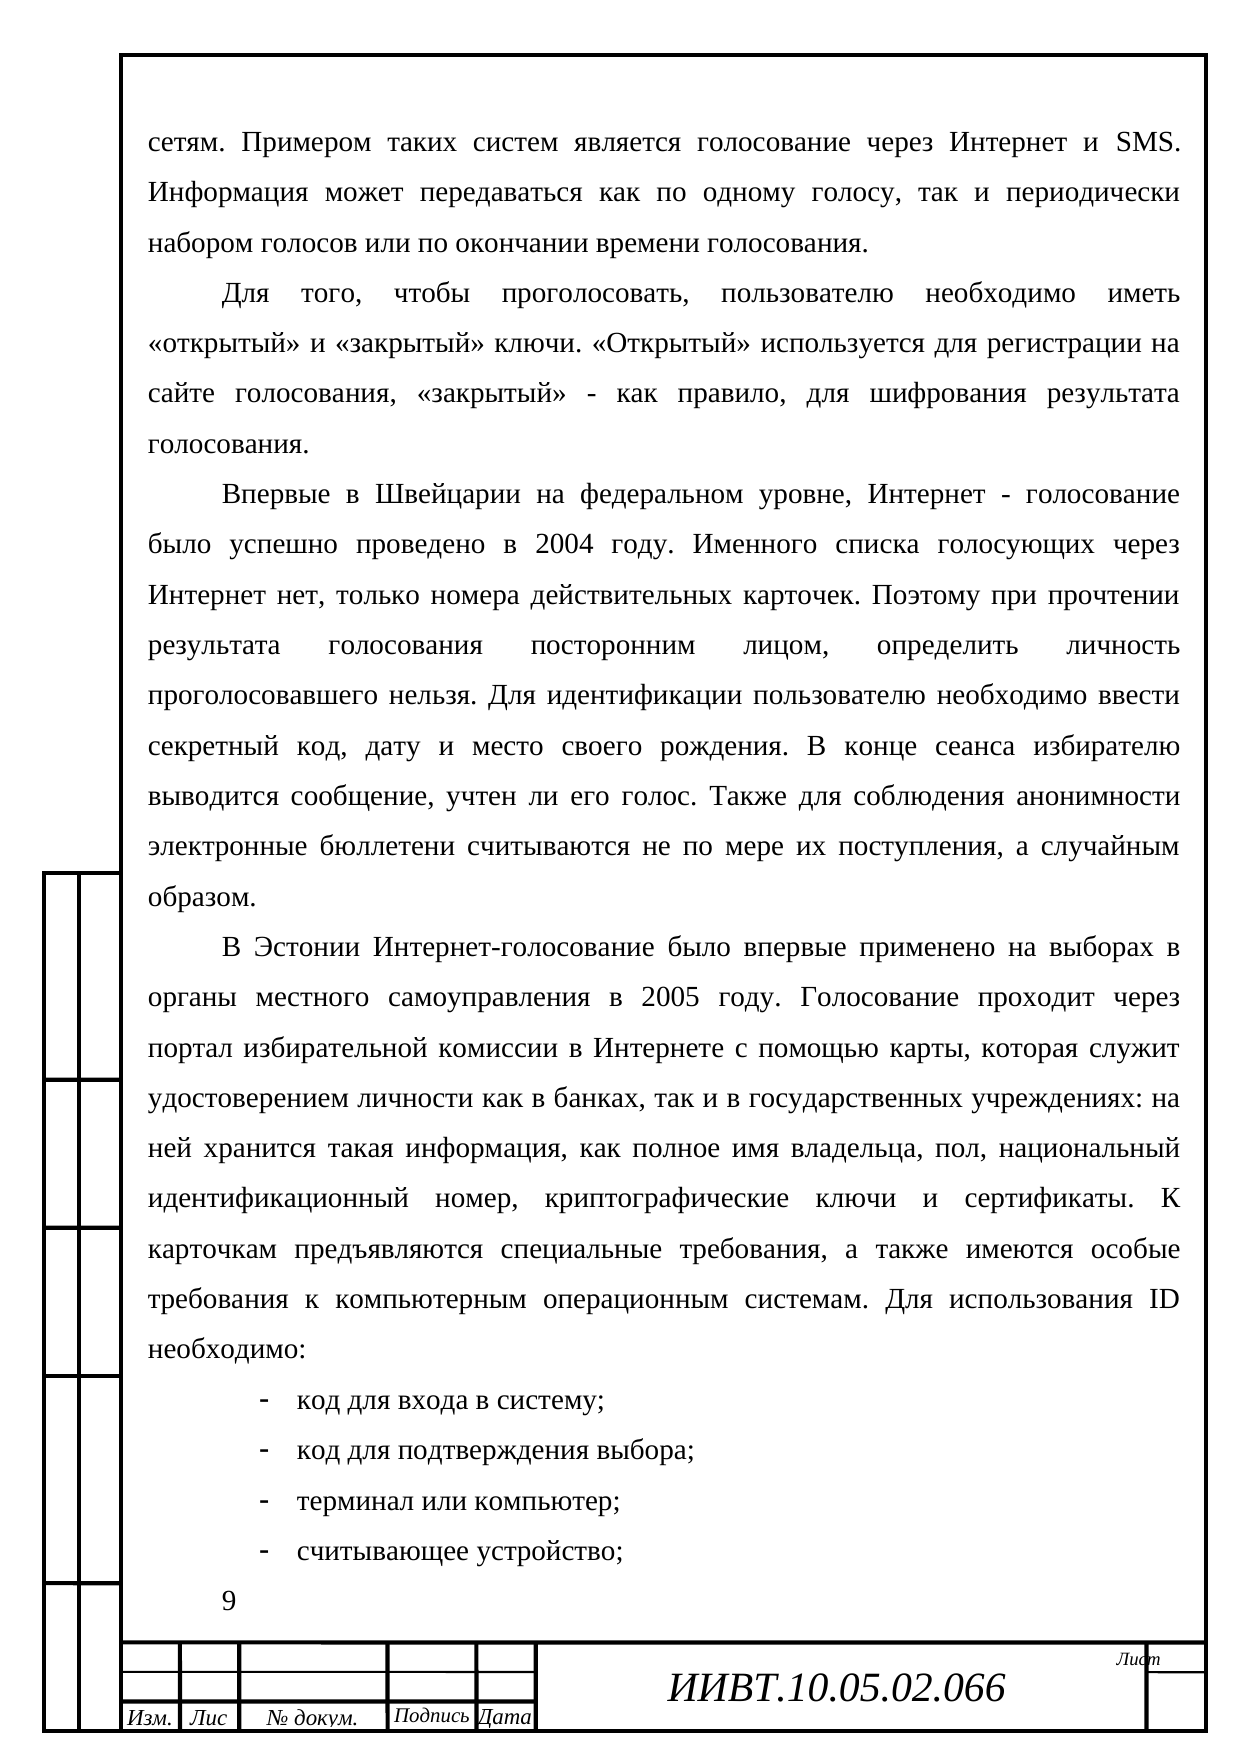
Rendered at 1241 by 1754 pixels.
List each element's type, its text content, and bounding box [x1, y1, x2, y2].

text Впервые в Швейцарии на федеральном уровне, Интернет - голосование было успешно проведено в 2004 году. Именного списка голосующих через Интернет нет, только номера действительных карточек. Поэтому при прочтении результата голосования посторонним лицом, определить личность проголосовавшего нельзя. Для идентификации пользователю необходимо ввести секретный код, дату и место своего рождения. В конце сеанса избирателю выводится сообщение, учтен ли его голос. Также для соблюдения анонимности электронные бюллетени считываются не по мере их поступления, а случайным образом. [148, 476, 1181, 912]
list терминал или компьютер; [259, 1483, 1181, 1516]
list код для входа в систему; [259, 1382, 1181, 1416]
list код для подтверждения выбора; [259, 1432, 1181, 1466]
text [148, 124, 1181, 258]
list считывающее устройство; [259, 1533, 1181, 1567]
text Для того, чтобы проголосовать, пользователю необходимо иметь «открытый» и «закрытый» ключи. «Открытый» используется для регистрации на сайте голосования, «закрытый» - как правило, для шифрования результата голосования. [148, 275, 1181, 459]
text В Эстонии Интернет-голосование было впервые применено на выборах в органы местного самоуправления в 2005 году. Голосование проходит через портал избирательной комиссии в Интернете с помощью карты, которая служит удостоверением личности как в банках, так и в государственных учреждениях: на ней хранится такая информация, как полное имя владельца, пол, национальный идентификационный номер, криптографические ключи и сертификаты. К карточкам предъявляются специальные требования, а также имеются особые требования к компьютерным операционным системам. Для использования ID необходимо: [148, 929, 1181, 1365]
